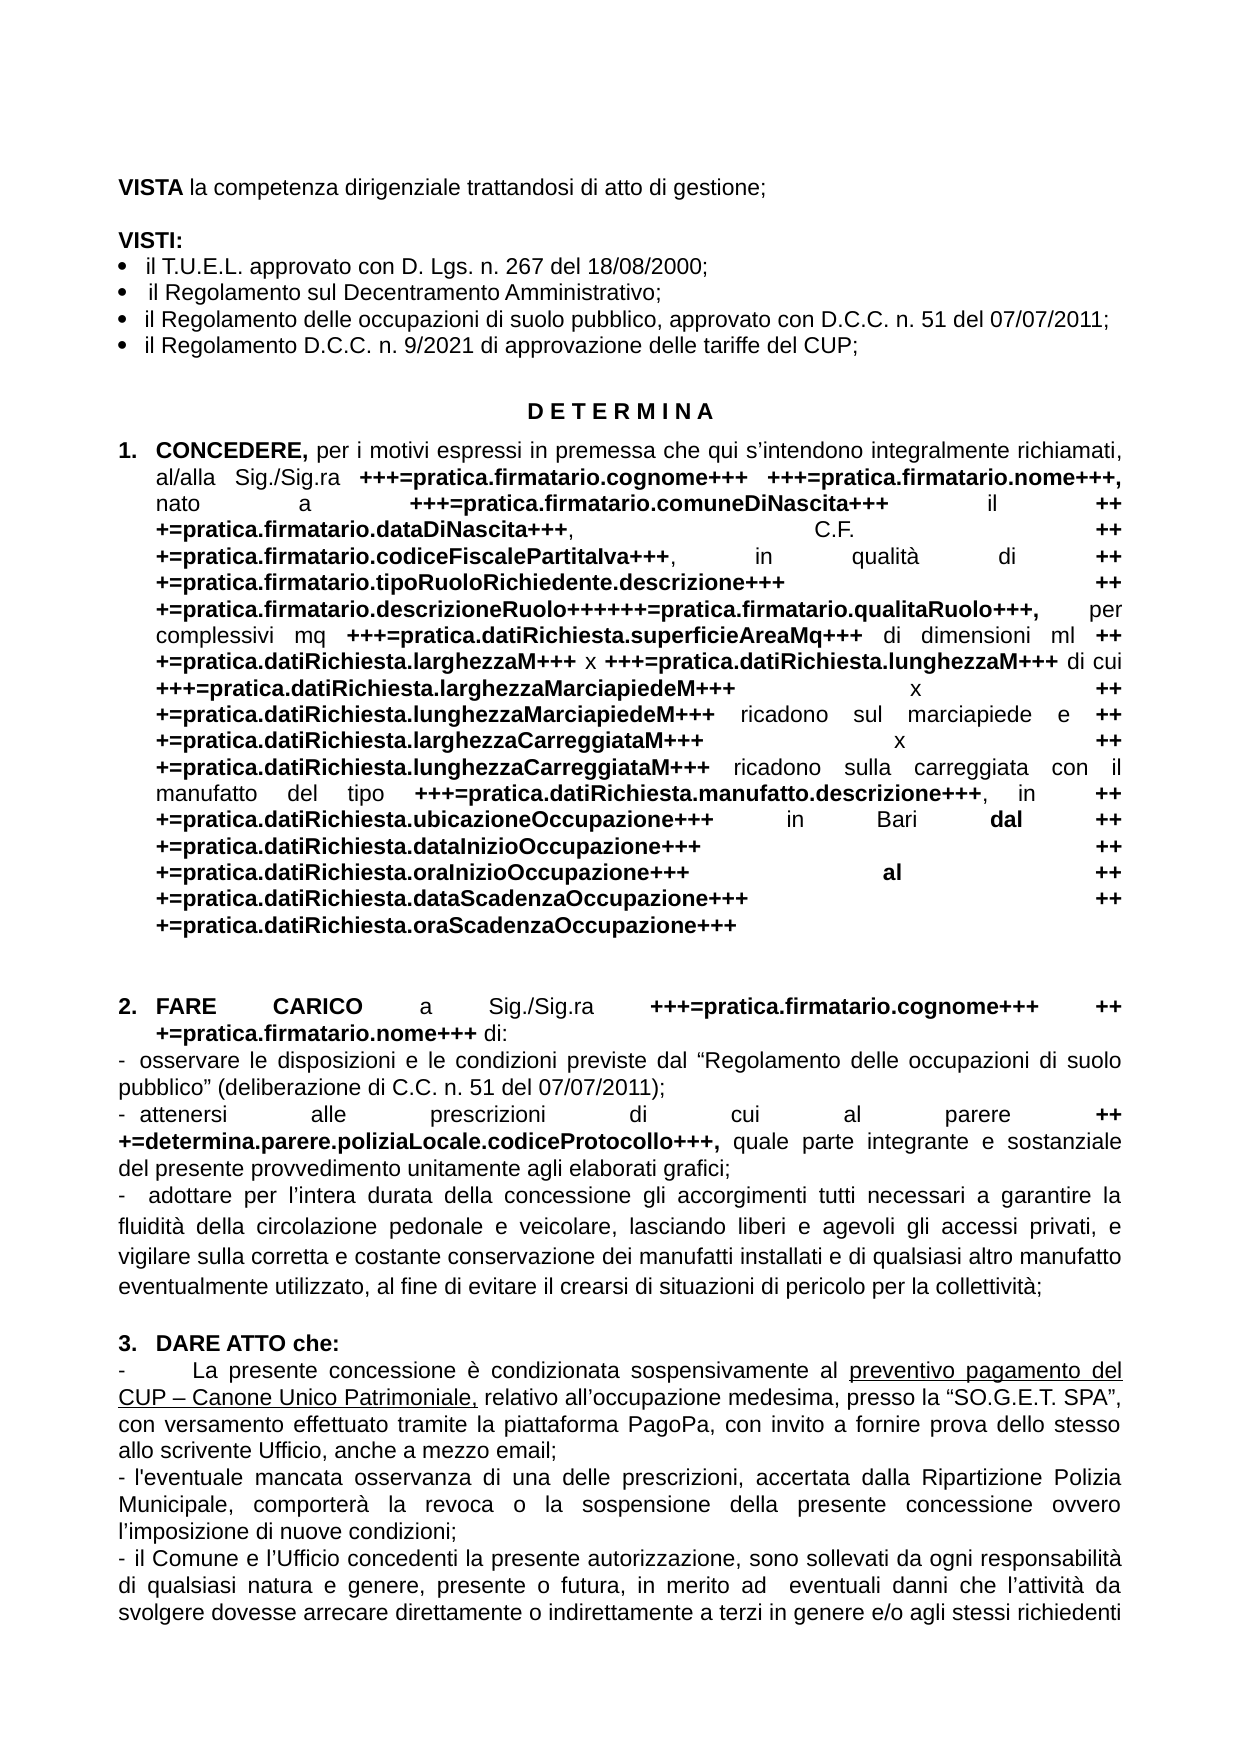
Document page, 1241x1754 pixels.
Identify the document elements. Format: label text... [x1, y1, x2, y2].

list il T.U.E.L. approvato con D. Lgs. n. 267 del 18/08/2000; [118, 253, 1122, 279]
text VISTA la competenza dirigenziale trattandosi di atto di gestione; [118, 174, 1063, 200]
list il Regolamento delle occupazioni di suolo pubblico, approvato con D.C.C. n. 51 del 07/07/2011; [118, 306, 1122, 332]
text VISTI: [118, 227, 1063, 253]
list il Regolamento sul Decentramento Amministrativo; [118, 279, 1122, 306]
subtitle attenersi alle prescrizioni di cui al parere +++=determina.parere.poliziaLocale.codiceProtocollo+++, quale parte integrante e sostanziale del presente provvedimento unitamente agli elaborati grafici; [118, 1100, 1122, 1181]
subtitle DARE ATTO che: [118, 1330, 1122, 1356]
subtitle l'eventuale mancata osservanza di una delle prescrizioni, accertata dalla Ripartizione Polizia Municipale, comporterà la revoca o la sospensione della presente concessione ovvero l’imposizione di nuove condizioni; [118, 1463, 1122, 1544]
subtitle D E T E R M I N A [118, 398, 1122, 424]
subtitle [118, 1544, 1122, 1625]
subtitle osservare le disposizioni e le condizioni previste dal “Regolamento delle occupazioni di suolo pubblico” (deliberazione di C.C. n. 51 del 07/07/2011); [118, 1046, 1122, 1100]
subtitle La presente concessione è condizionata sospensivamente al preventivo pagamento del CUP – Canone Unico Patrimoniale, relativo all’occupazione medesima, presso la “SO.G.E.T. SPA”, con versamento effettuato tramite la piattaforma PagoPa, con invito a fornire prova dello stesso allo scrivente Ufficio, anche a mezzo email; [118, 1356, 1122, 1463]
list adottare per l’intera durata della concessione gli accorgimenti tutti necessari a garantire la fluidità della circolazione pedonale e veicolare, lasciando liberi e agevoli gli accessi privati, e vigilare sulla corretta e costante conservazione dei manufatti installati e di qualsiasi altro manufatto eventualmente utilizzato, al fine di evitare il crearsi di situazioni di pericolo per la collettività; [118, 1181, 1122, 1300]
subtitle FARE CARICO a Sig./Sig.ra +++=pratica.firmatario.cognome+++ +++=pratica.firmatario.nome+++ di: [118, 993, 1122, 1046]
subtitle CONCEDERE, per i motivi espressi in premessa che qui s’intendono integralmente richiamati, al/alla Sig./Sig.ra +++=pratica.firmatario.cognome+++ +++=pratica.firmatario.nome+++, nato a +++=pratica.firmatario.comuneDiNascita+++ il +++=pratica.firmatario.dataDiNascita+++, C.F. +++=pratica.firmatario.codiceFiscalePartitaIva+++, in qualità di +++=pratica.firmatario.tipoRuoloRichiedente.descrizione+++ +++=pratica.firmatario.descrizioneRuolo++++++=pratica.firmatario.qualitaRuolo+++, per complessivi mq +++=pratica.datiRichiesta.superficieAreaMq+++ di dimensioni ml +++=pratica.datiRichiesta.larghezzaM+++ x +++=pratica.datiRichiesta.lunghezzaM+++ di cui +++=pratica.datiRichiesta.larghezzaMarciapiedeM+++ x +++=pratica.datiRichiesta.lunghezzaMarciapiedeM+++ ricadono sul marciapiede e +++=pratica.datiRichiesta.larghezzaCarreggiataM+++ x +++=pratica.datiRichiesta.lunghezzaCarreggiataM+++ ricadono sulla carreggiata con il manufatto del tipo +++=pratica.datiRichiesta.manufatto.descrizione+++, in +++=pratica.datiRichiesta.ubicazioneOccupazione+++ in Bari dal +++=pratica.datiRichiesta.dataInizioOccupazione+++ +++=pratica.datiRichiesta.oraInizioOccupazione+++ al +++=pratica.datiRichiesta.dataScadenzaOccupazione+++ +++=pratica.datiRichiesta.oraScadenzaOccupazione+++ [118, 437, 1122, 938]
list il Regolamento D.C.C. n. 9/2021 di approvazione delle tariffe del CUP; [118, 332, 1122, 358]
